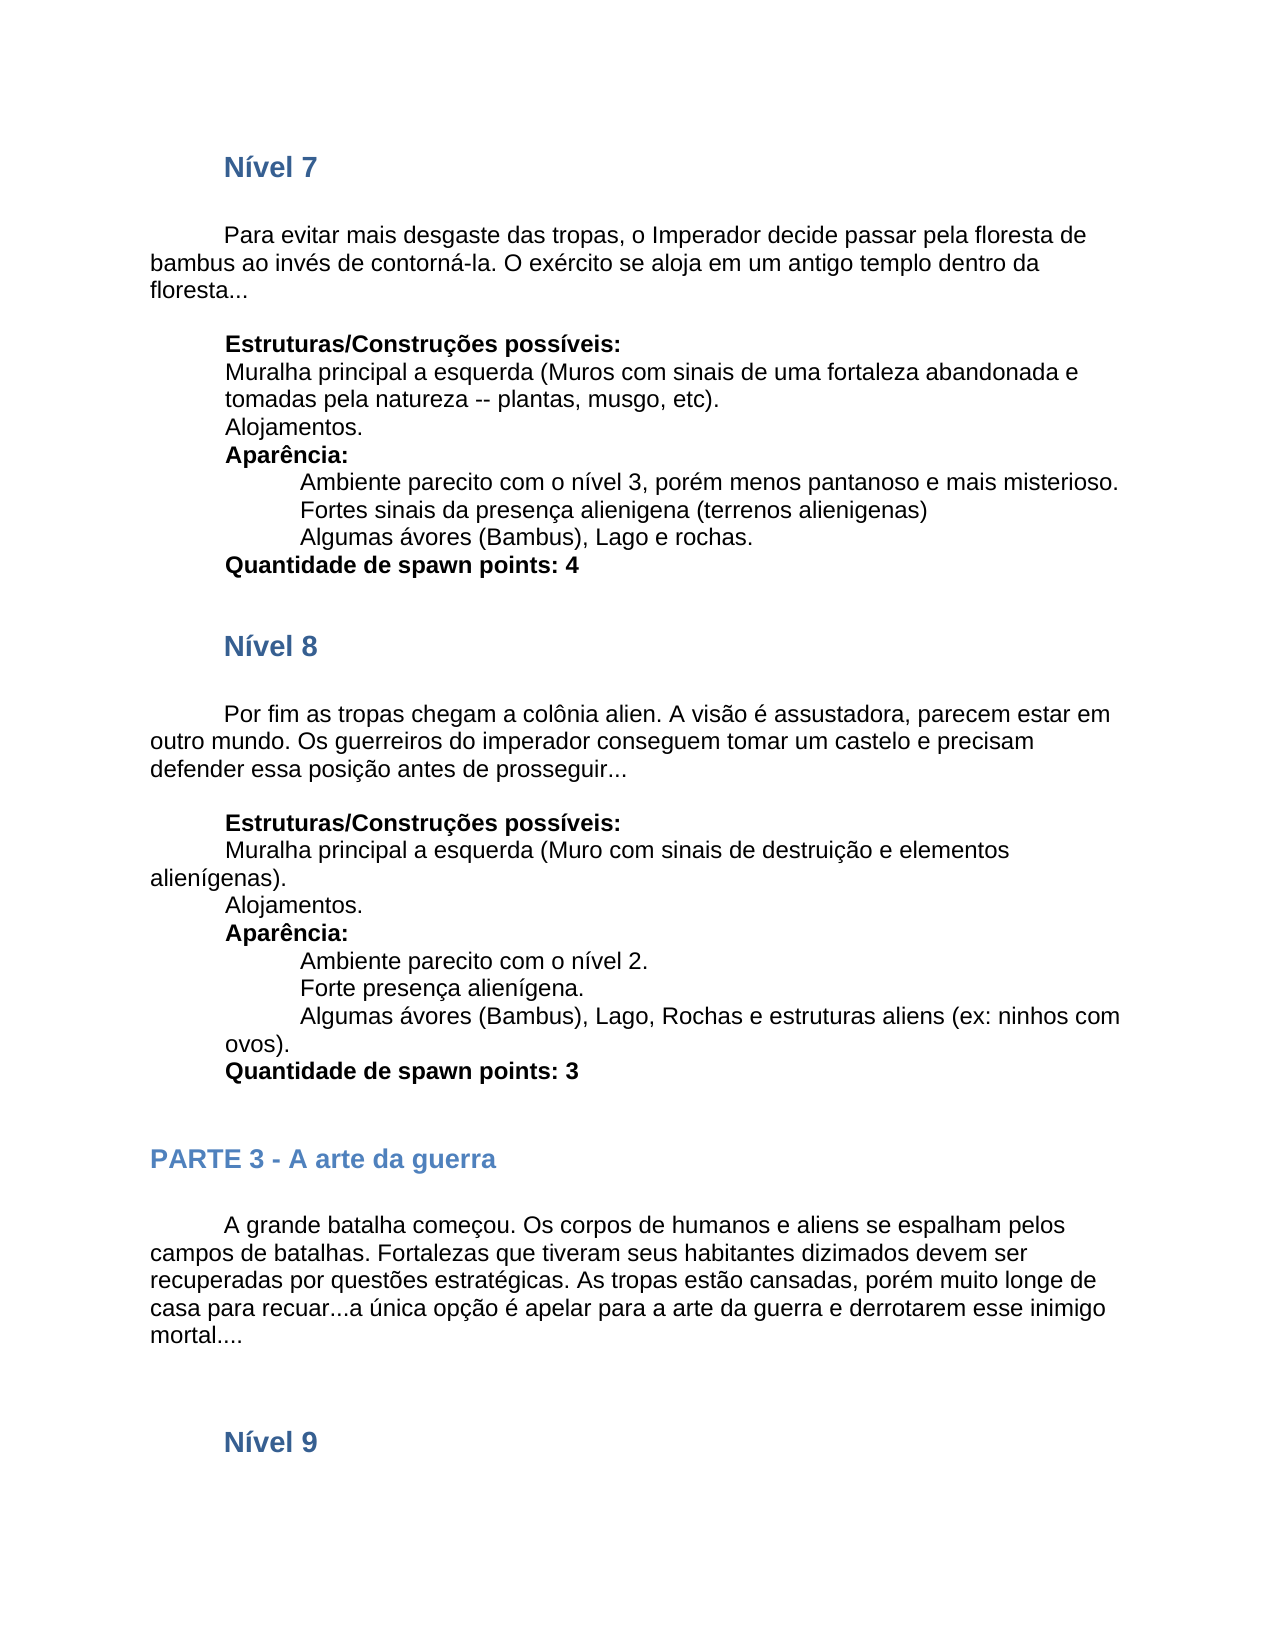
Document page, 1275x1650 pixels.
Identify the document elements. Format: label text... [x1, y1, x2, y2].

text Ambiente parecito com o nível 2. [225, 947, 1125, 974]
text Alojamentos. [225, 413, 1125, 441]
text Forte presença alienígena. [225, 974, 1125, 1002]
text Aparência: [150, 441, 1125, 468]
text Aparência: [150, 919, 1125, 947]
text Fortes sinais da presença alienigena (terrenos alienigenas) [225, 496, 1125, 523]
text Muralha principal a esquerda (Muro com sinais de destruição e elementos alienígenas). [150, 836, 1125, 891]
subtitle Nível 8 [150, 628, 1125, 662]
text Ambiente parecito com o nível 3, porém menos pantanoso e mais misterioso. [225, 468, 1125, 496]
text Para evitar mais desgaste das tropas, o Imperador decide passar pela floresta de bambus ao invés de contorná-la. O exército se aloja em um antigo templo dentro da floresta... [150, 221, 1125, 330]
text Quantidade de spawn points: 4 [150, 551, 1125, 578]
text Alojamentos. [225, 891, 1125, 919]
text Algumas ávores (Bambus), Lago, Rochas e estruturas aliens (ex: ninhos com ovos). [225, 1002, 1125, 1057]
text Quantidade de spawn points: 3 [150, 1057, 1125, 1085]
text Por fim as tropas chegam a colônia alien. A visão é assustadora, parecem estar em outro mundo. Os guerreiros do imperador conseguem tomar um castelo e precisam defender essa posição antes de prosseguir... [150, 699, 1125, 809]
text Algumas ávores (Bambus), Lago e rochas. [225, 523, 1125, 551]
text Estruturas/Construções possíveis: [150, 330, 1125, 358]
text A grande batalha começou. Os corpos de humanos e aliens se espalham pelos campos de batalhas. Fortalezas que tiveram seus habitantes dizimados devem ser recuperadas por questões estratégicas. As tropas estão cansadas, porém muito longe de casa para recuar...a única opção é apelar para a arte da guerra e derrotarem esse inimigo mortal.... [150, 1178, 1125, 1375]
text Estruturas/Construções possíveis: [150, 809, 1125, 836]
subtitle Nível 7 [150, 150, 1125, 183]
subtitle PARTE 3 - A arte da guerra [150, 1106, 1125, 1174]
subtitle Nível 9 [150, 1425, 1125, 1459]
text Muralha principal a esquerda (Muros com sinais de uma fortaleza abandonada e tomadas pela natureza -- plantas, musgo, etc). [225, 358, 1125, 413]
